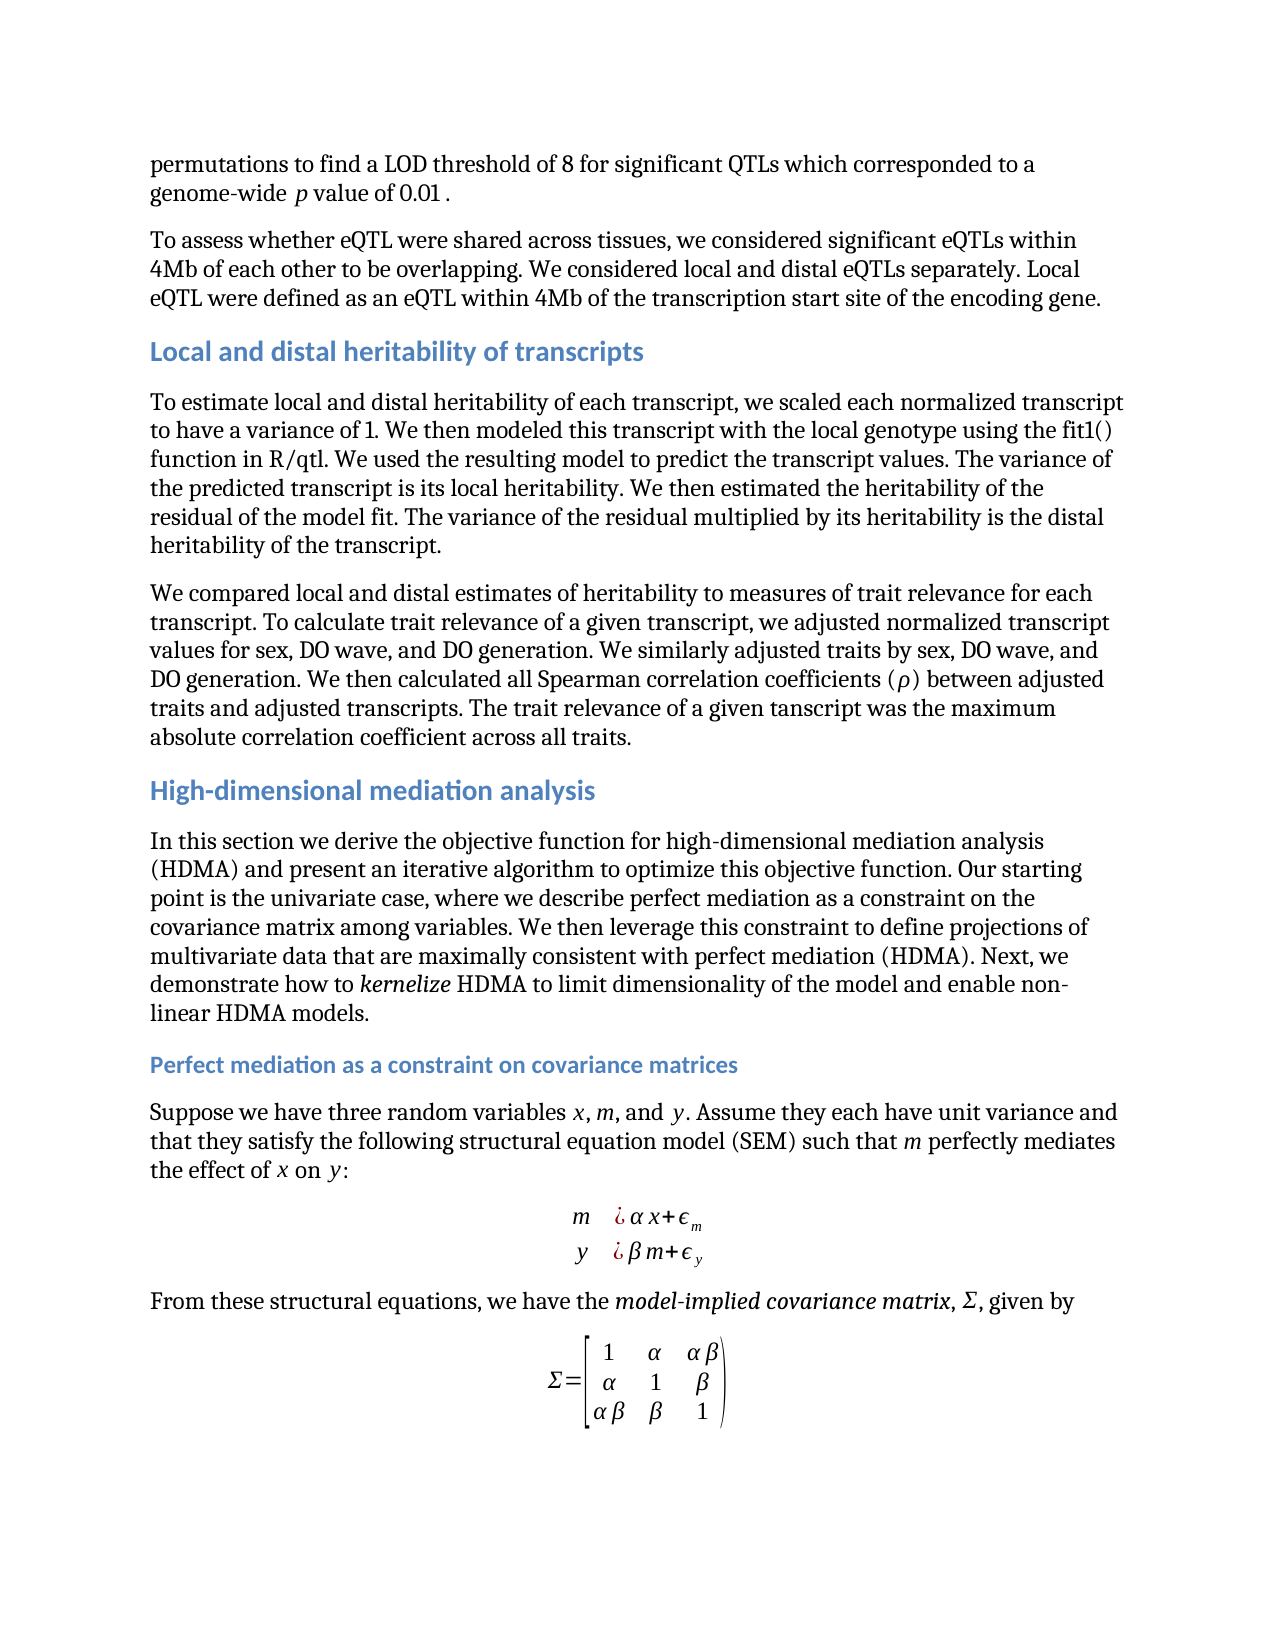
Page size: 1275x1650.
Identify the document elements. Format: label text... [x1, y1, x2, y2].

text We compared local and distal estimates of heritability to measures of trait relevance for each transcript. To calculate trait relevance of a given transcript, we adjusted normalized transcript values for sex, DO wave, and DO generation. We similarly adjusted traits by sex, DO wave, and DO generation. We then calculated all Spearman correlation coefficients () between adjusted traits and adjusted transcripts. The trait relevance of a given tanscript was the maximum absolute correlation coefficient across all traits. [150, 579, 1125, 751]
text Suppose we have three random variables , , and . Assume they each have unit variance and that they satisfy the following structural equation model (SEM) such that perfectly mediates the effect of on : [150, 1098, 1125, 1184]
text To estimate local and distal heritability of each transcript, we scaled each normalized transcript to have a variance of 1. We then modeled this transcript with the local genotype using the fit1() function in R/qtl. We used the resulting model to predict the transcript values. The variance of the predicted transcript is its local heritability. We then estimated the heritability of the residual of the model fit. The variance of the residual multiplied by its heritability is the distal heritability of the transcript. [150, 388, 1125, 560]
text In this section we derive the objective function for high-dimensional mediation analysis (HDMA) and present an iterative algorithm to optimize this objective function. Our starting point is the univariate case, where we describe perfect mediation as a constraint on the covariance matrix among variables. We then leverage this constraint to define projections of multivariate data that are maximally consistent with perfect mediation (HDMA). Next, we demonstrate how to kernelize HDMA to limit dimensionality of the model and enable non-linear HDMA models. [150, 827, 1125, 1028]
text From these structural equations, we have the model-implied covariance matrix, , given by [150, 1287, 1125, 1315]
subtitle Local and distal heritability of transcripts [150, 333, 1125, 369]
text To assess whether eQTL were shared across tissues, we considered significant eQTLs within 4Mb of each other to be overlapping. We considered local and distal eQTLs separately. Local eQTL were defined as an eQTL within 4Mb of the transcription start site of the encoding gene. [150, 226, 1125, 312]
subtitle High-dimensional mediation analysis [150, 772, 1125, 808]
subtitle Perfect mediation as a constraint on covariance matrices [150, 1049, 1125, 1079]
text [150, 150, 1125, 207]
